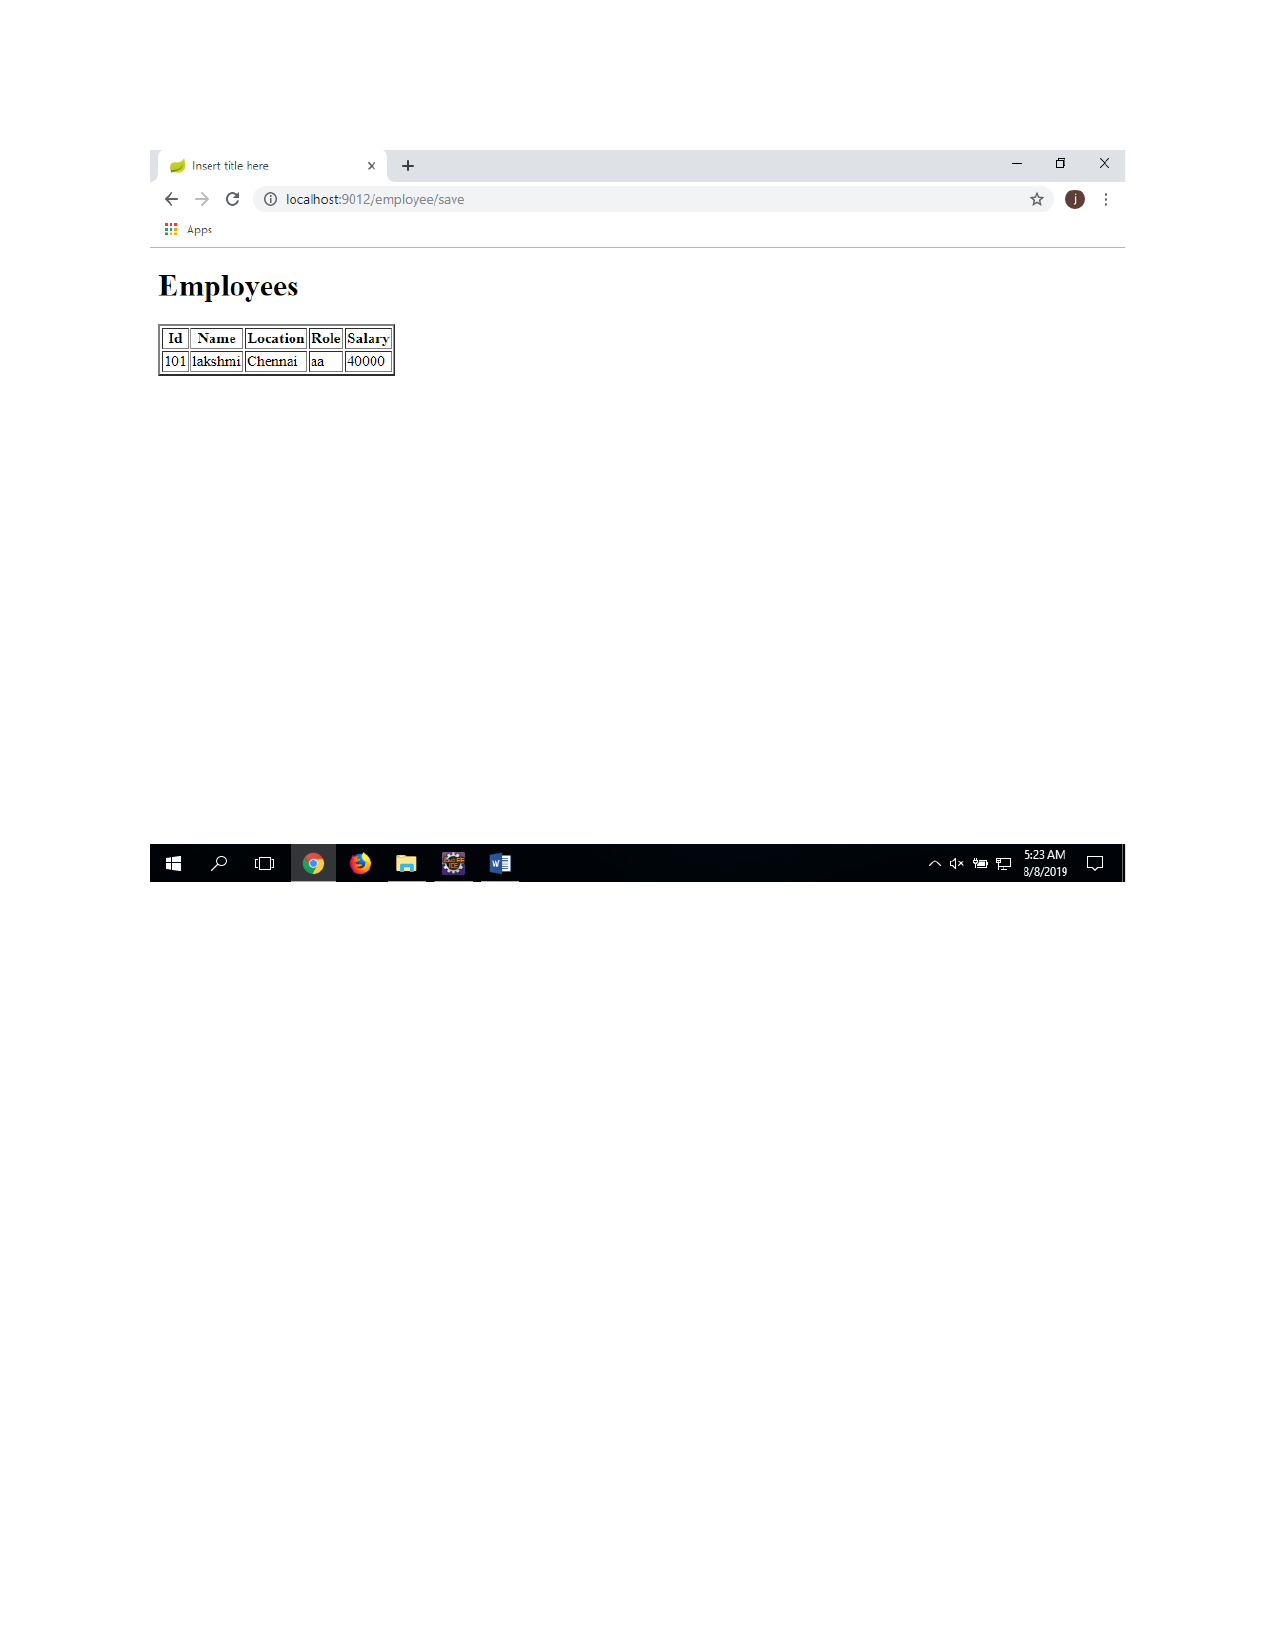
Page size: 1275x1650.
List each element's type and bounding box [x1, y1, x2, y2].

picture [150, 150, 1125, 882]
